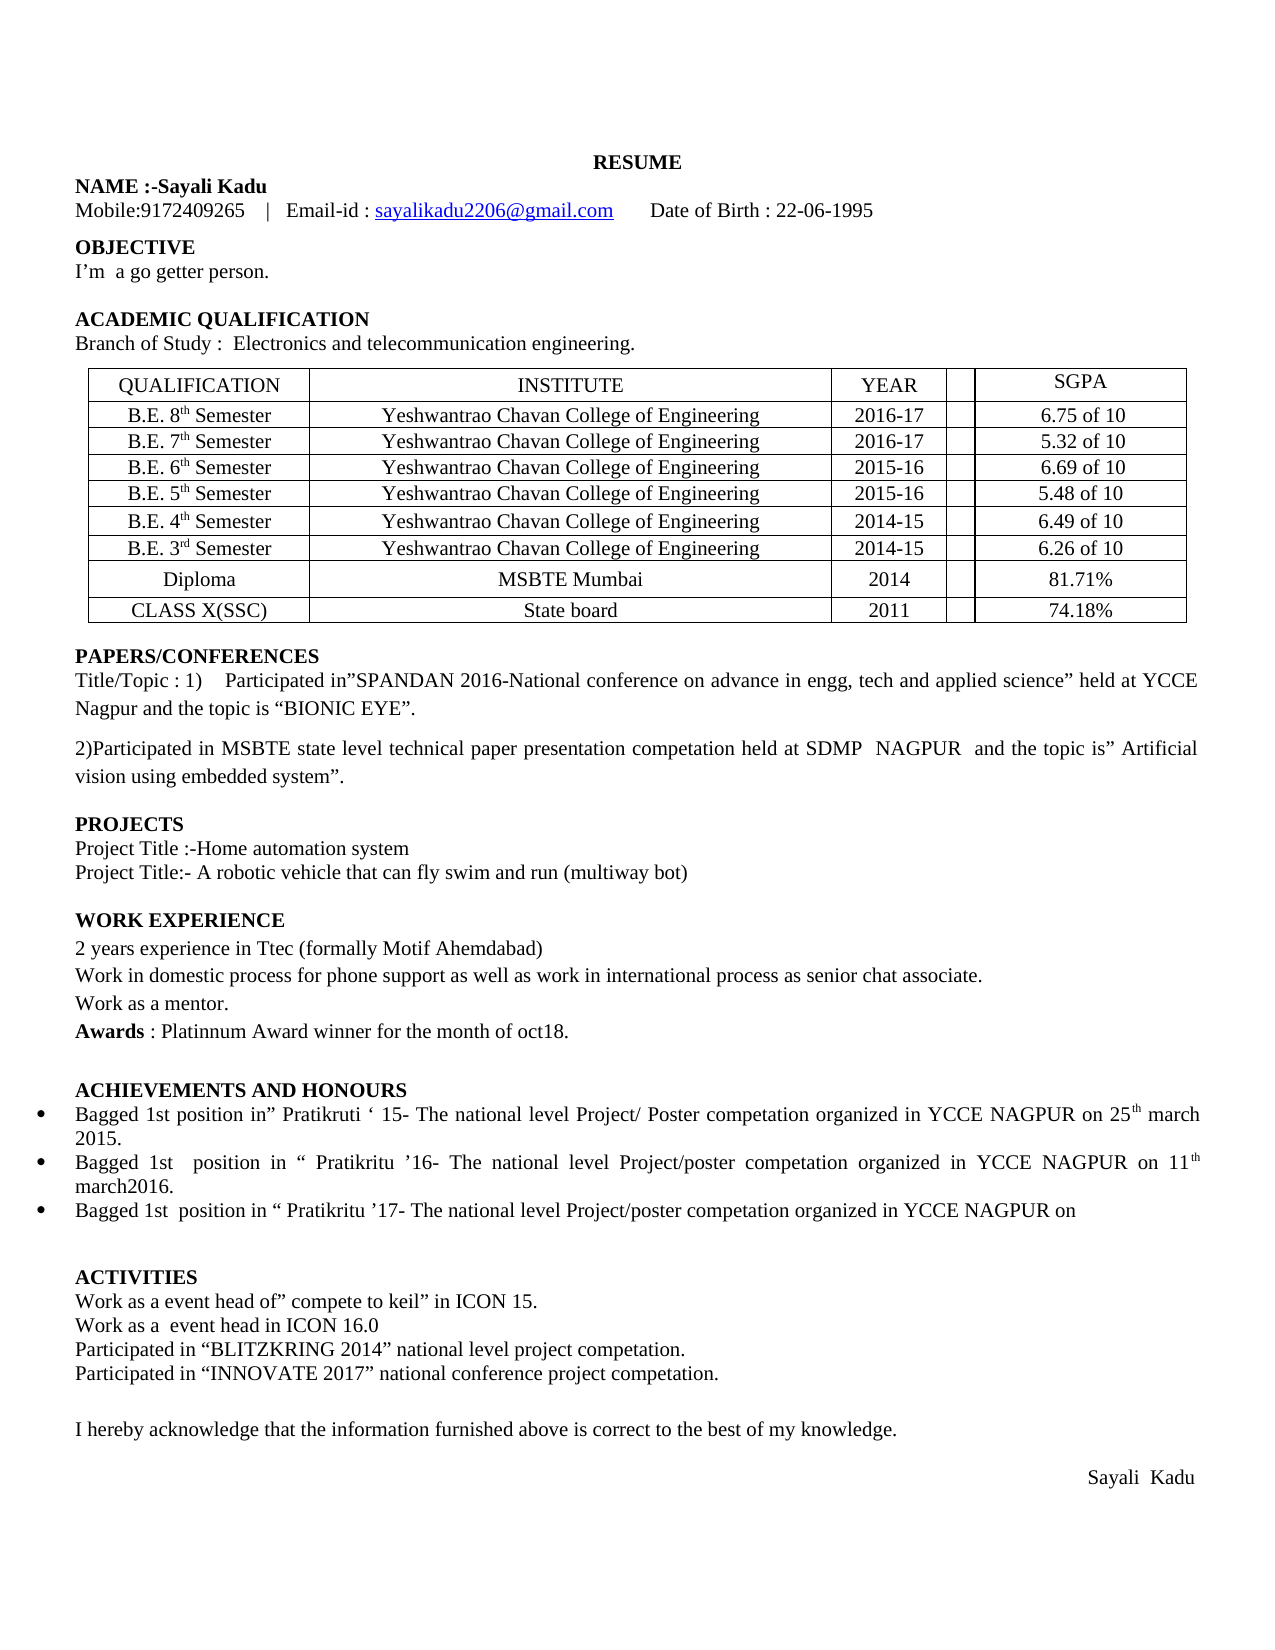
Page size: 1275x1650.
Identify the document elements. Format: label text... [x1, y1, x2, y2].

table_cell 74.18% [976, 598, 1186, 622]
table_cell B.E. 6th Semester [89, 455, 309, 479]
table_cell Yeshwantrao Chavan College of Engineering [310, 536, 831, 560]
table_header SGPA [976, 369, 1186, 401]
text I hereby acknowledge that the information furnished above is correct to the best of my knowledge. [75, 1385, 1200, 1441]
table_cell [947, 428, 974, 453]
table_cell 6.75 of 10 [976, 402, 1186, 427]
text Mobile:9172409265 | Email-id : sayalikadu2206@gmail.com Date of Birth : 22-06-1995 [75, 198, 1200, 222]
text RESUME [75, 150, 1200, 174]
table_cell [947, 455, 974, 479]
table_cell 6.69 of 10 [976, 455, 1186, 479]
table_cell B.E. 5th Semester [89, 481, 309, 506]
table_header INSTITUTE [310, 369, 831, 401]
table_cell 2014-15 [832, 507, 946, 535]
table_header [947, 369, 974, 401]
subtitle Objective [75, 235, 1200, 259]
table_cell Diploma [89, 561, 309, 597]
table_cell MSBTE Mumbai [310, 561, 831, 597]
table_cell 2016-17 [832, 402, 946, 427]
table_cell [947, 536, 974, 560]
table_cell [947, 402, 974, 427]
text Title/Topic : 1) Participated in”SPANDAN 2016-National conference on advance in engg, tech and applied science” held at YCCE Nagpur and the topic is “BIONIC EYE”. [75, 668, 1200, 720]
table_cell 2015-16 [832, 455, 946, 479]
table_cell CLASS X(SSC) [89, 598, 309, 622]
list Bagged 1st position in” Pratikruti ‘ 15- The national level Project/ Poster competation organized in YCCE NAGPUR on 25th march 2015. [37, 1102, 1200, 1150]
table_cell 6.26 of 10 [976, 536, 1186, 560]
text Sayali Kadu [150, 1465, 1200, 1489]
table_header YEAR [832, 369, 946, 401]
text Academic Qualification [75, 307, 1200, 331]
table_cell [947, 507, 974, 535]
subtitle Projects Project Title :-Home automation system Project Title:- A robotic vehicle that can fly swim and run (multiway bot) [75, 812, 1200, 908]
text NAME :-Sayali Kadu [75, 174, 1200, 198]
table_cell B.E. 8th Semester [89, 402, 309, 427]
table_header QUALIFICATION [89, 369, 309, 401]
table_cell 2011 [832, 598, 946, 622]
table_cell B.E. 4th Semester [89, 507, 309, 535]
table_cell 5.32 of 10 [976, 428, 1186, 453]
text Branch of Study : Electronics and telecommunication engineering. [75, 331, 1200, 355]
table_cell B.E. 3rd Semester [89, 536, 309, 560]
table_cell B.E. 7th Semester [89, 428, 309, 453]
table_cell Yeshwantrao Chavan College of Engineering [310, 507, 831, 535]
table_cell 2015-16 [832, 481, 946, 506]
text I’m a go getter person. [75, 259, 1200, 283]
subtitle Papers/Conferences [75, 644, 1200, 668]
table_cell [947, 598, 974, 622]
list Bagged 1st position in “ Pratikritu ’16- The national level Project/poster competation organized in YCCE NAGPUR on 11th march2016. [37, 1150, 1200, 1198]
table_cell Yeshwantrao Chavan College of Engineering [310, 455, 831, 479]
table_cell 81.71% [976, 561, 1186, 597]
table_cell 2016-17 [832, 428, 946, 453]
table_cell 2014-15 [832, 536, 946, 560]
table_cell State board [310, 598, 831, 622]
list Bagged 1st position in “ Pratikritu ’17- The national level Project/poster competation organized in YCCE NAGPUR on [37, 1198, 1200, 1222]
table_cell 6.49 of 10 [976, 507, 1186, 535]
text Activities Work as a event head of” compete to keil” in ICON 15. Work as a event head in ICON 16.0 Participated in “BLITZKRING 2014” national level project competation. Participated in “INNOVATE 2017” national conference project competation. [75, 1265, 1200, 1385]
table_cell Yeshwantrao Chavan College of Engineering [310, 402, 831, 427]
table_cell 2014 [832, 561, 946, 597]
table_cell Yeshwantrao Chavan College of Engineering [310, 481, 831, 506]
table_cell Yeshwantrao Chavan College of Engineering [310, 428, 831, 453]
text 2)Participated in MSBTE state level technical paper presentation competation held at SDMP NAGPUR and the topic is” Artificial vision using embedded system”. [75, 736, 1200, 788]
subtitle Achievements and Honours [75, 1077, 1200, 1102]
table_cell 5.48 of 10 [976, 481, 1186, 506]
table_cell [947, 561, 974, 597]
text WORK EXPERIENCE 2 years experience in Ttec (formally Motif Ahemdabad) Work in domestic process for phone support as well as work in international process as senior chat associate. Work as a mentor. Awards : Platinnum Award winner for the month of oct18. [75, 908, 1200, 1043]
table_cell [947, 481, 974, 506]
